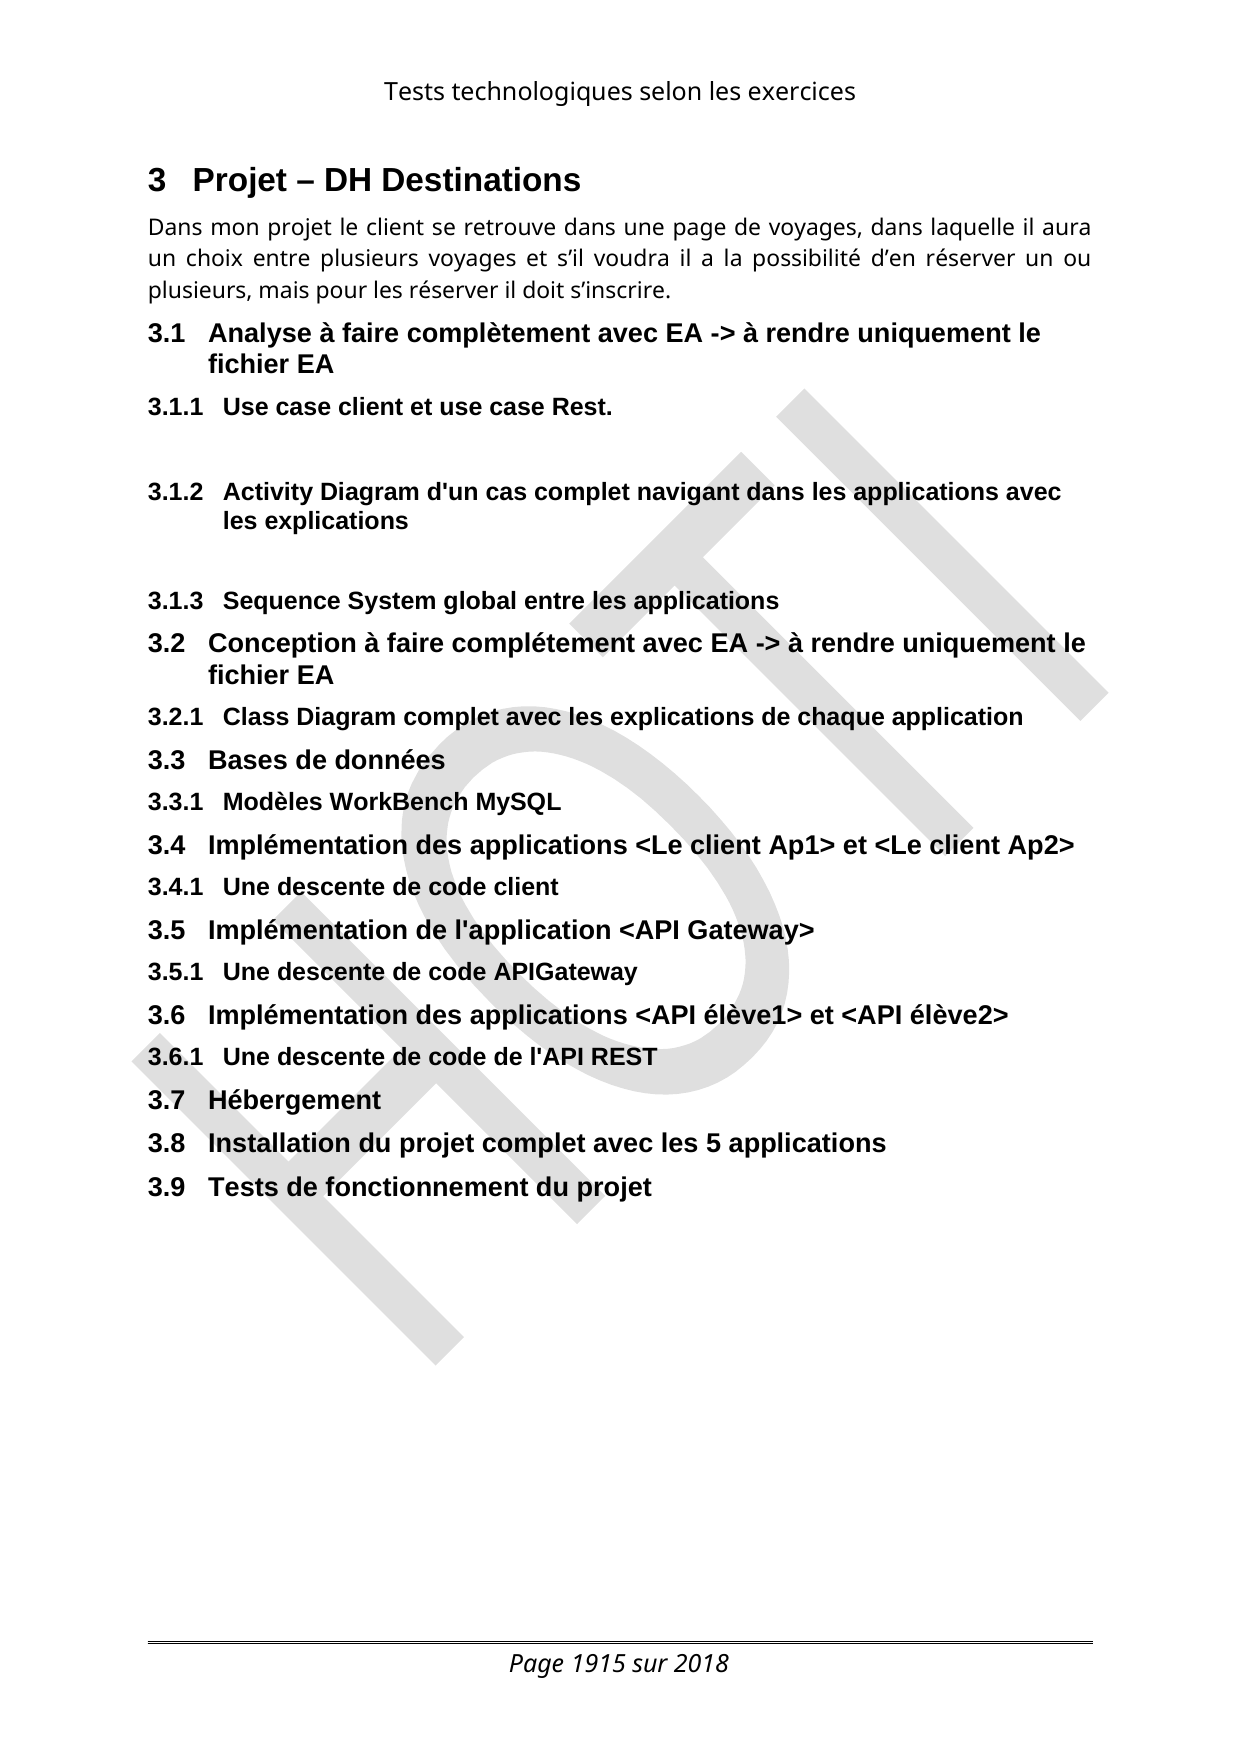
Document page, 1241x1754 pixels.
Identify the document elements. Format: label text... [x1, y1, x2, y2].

subtitle Une descente de code client [148, 872, 1093, 901]
subtitle Une descente de code de l'API REST [148, 1042, 1093, 1071]
subtitle Class Diagram complet avec les explications de chaque application [148, 702, 1093, 731]
subtitle Implémentation de l'application <API Gateway> [148, 914, 1093, 945]
subtitle Implémentation des applications <Le client Ap1> et <Le client Ap2> [148, 829, 1093, 860]
subtitle Installation du projet complet avec les 5 applications [148, 1127, 1093, 1159]
subtitle Sequence System global entre les applications [148, 586, 1093, 615]
subtitle Projet – DH Destinations [148, 160, 1093, 198]
subtitle Hébergement [148, 1084, 1093, 1115]
subtitle Modèles WorkBench MySQL [148, 787, 1093, 816]
subtitle Use case client et use case Rest. [148, 392, 1093, 421]
subtitle Analyse à faire complètement avec EA -> à rendre uniquement le fichier EA [148, 317, 1093, 380]
subtitle Conception à faire complétement avec EA -> à rendre uniquement le fichier EA [148, 627, 1093, 690]
subtitle Tests de fonctionnement du projet [148, 1171, 1093, 1202]
subtitle Bases de données [148, 744, 1093, 775]
text Dans mon projet le client se retrouve dans une page de voyages, dans laquelle il aura un choix entre plusieurs voyages et s’il voudra il a la possibilité d’en réserver un ou plusieurs, mais pour les réserver il doit s’inscrire. [148, 211, 1093, 305]
subtitle Implémentation des applications <API élève1> et <API élève2> [148, 999, 1093, 1030]
subtitle Une descente de code APIGateway [148, 957, 1093, 986]
subtitle Activity Diagram d'un cas complet navigant dans les applications avec les explications [148, 477, 1093, 535]
